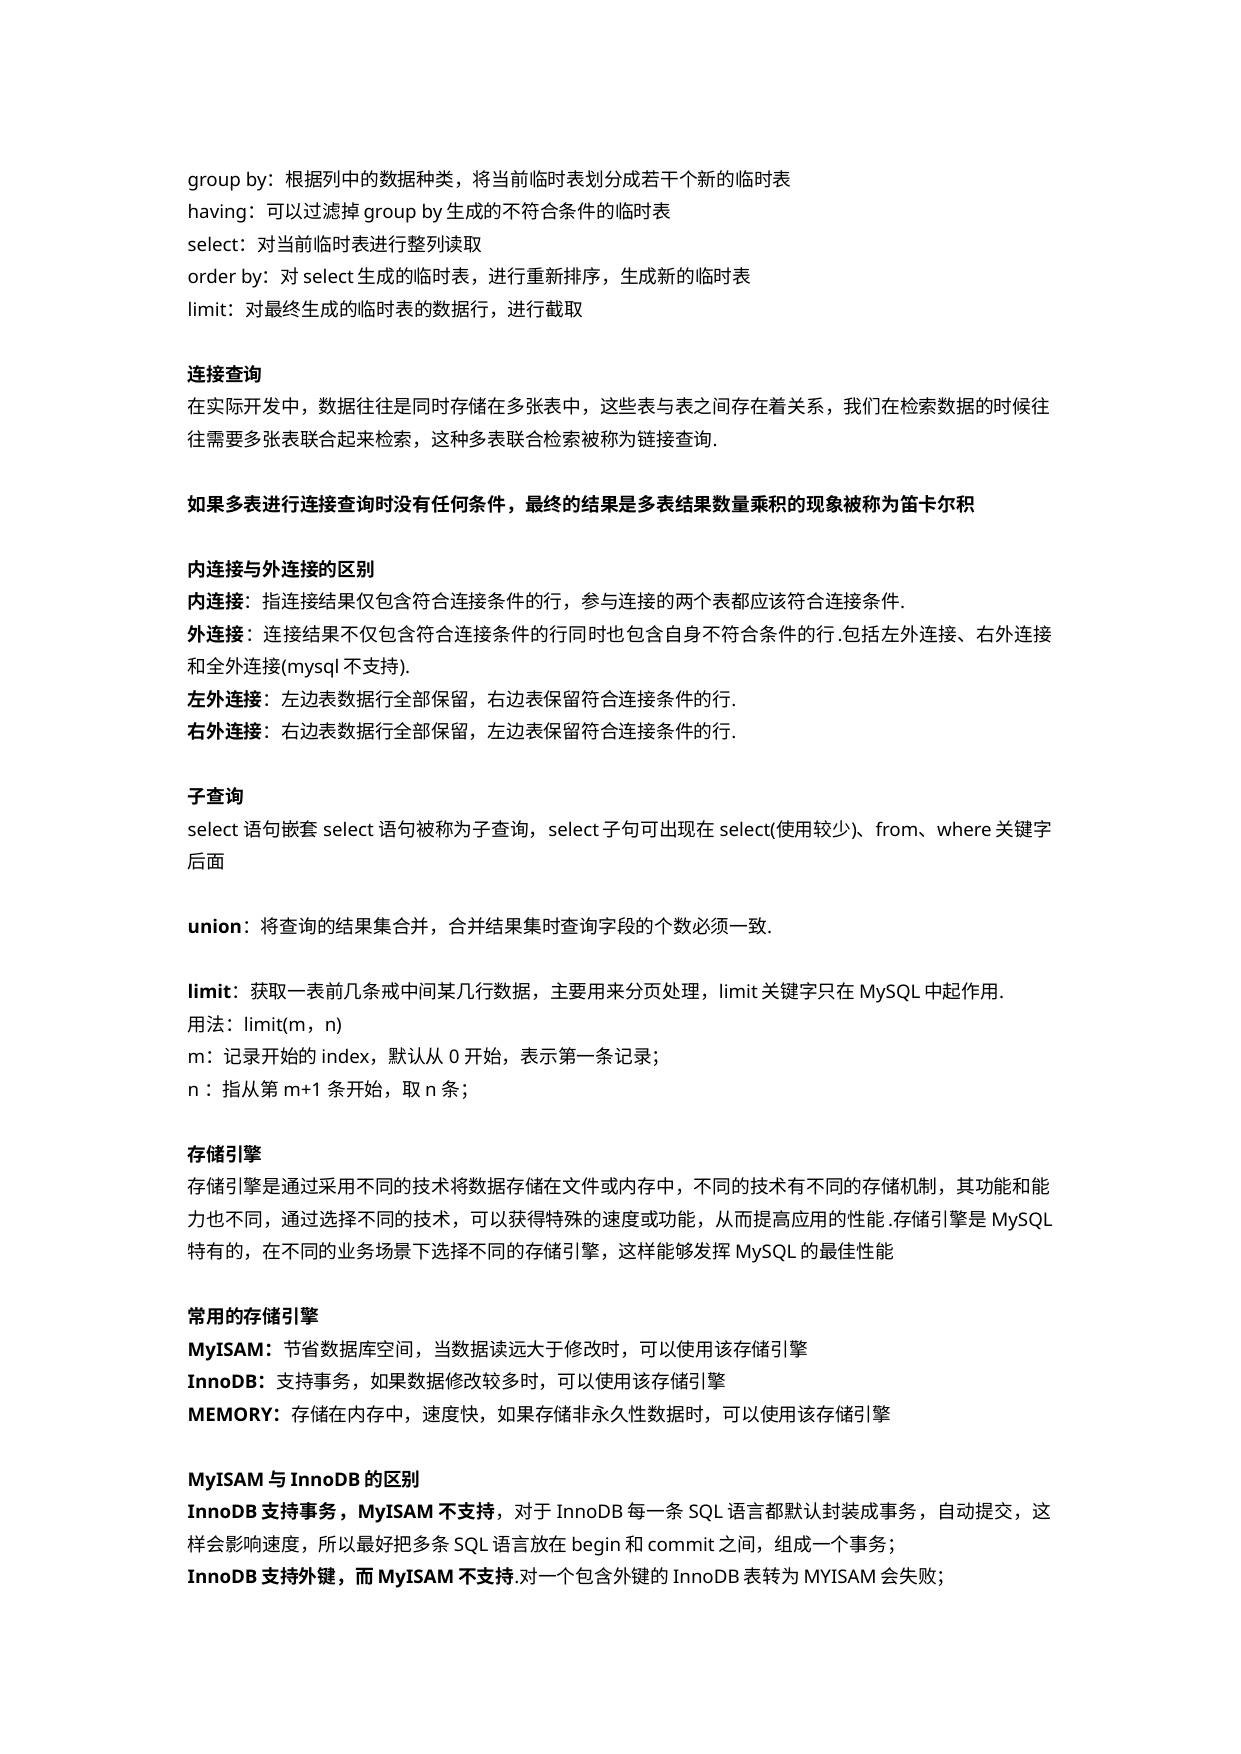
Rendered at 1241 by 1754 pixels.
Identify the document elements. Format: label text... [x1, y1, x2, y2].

text having：可以过滤掉group by生成的不符合条件的临时表 [187, 194, 1053, 227]
text 用法：limit(m，n) [187, 1007, 1053, 1039]
text 右外连接：右边表数据行全部保留，左边表保留符合连接条件的行. [187, 714, 1053, 747]
text 常用的存储引擎 [187, 1299, 1053, 1332]
text 内连接与外连接的区别 [187, 552, 1053, 584]
text 连接查询 [187, 357, 1053, 389]
text n ：指从第 m+1 条开始，取 n 条； [187, 1072, 1053, 1104]
text InnoDB支持事务，MyISAM不支持，对于InnoDB每一条SQL语言都默认封装成事务，自动提交，这样会影响速度，所以最好把多条SQL语言放在begin和commit之间，组成一个事务； [187, 1494, 1053, 1559]
text m：记录开始的index，默认从 0 开始，表示第一条记录； [187, 1039, 1053, 1072]
text MyISAM：节省数据库空间，当数据读远大于修改时，可以使用该存储引擎 [187, 1332, 1053, 1364]
text 如果多表进行连接查询时没有任何条件，最终的结果是多表结果数量乘积的现象被称为笛卡尔积 [187, 487, 1053, 519]
text union：将查询的结果集合并，合并结果集时查询字段的个数必须一致. [187, 909, 1053, 942]
text 子查询 [187, 779, 1053, 812]
text 存储引擎是通过采用不同的技术将数据存储在文件或内存中，不同的技术有不同的存储机制，其功能和能力也不同，通过选择不同的技术，可以获得特殊的速度或功能，从而提高应用的性能.存储引擎是MySQL特有的，在不同的业务场景下选择不同的存储引擎，这样能够发挥MySQL的最佳性能 [187, 1169, 1053, 1267]
text InnoDB支持外键，而MyISAM不支持.对一个包含外键的InnoDB表转为MYISAM会失败； [187, 1559, 1053, 1592]
text select 语句嵌套 select 语句被称为子查询，select子句可出现在select(使用较少)、from、where关键字后面 [187, 812, 1053, 877]
text 左外连接：左边表数据行全部保留，右边表保留符合连接条件的行. [187, 682, 1053, 714]
text MyISAM与InnoDB的区别 [187, 1462, 1053, 1494]
text limit：获取一表前几条戒中间某几行数据，主要用来分页处理，limit关键字只在MySQL中起作用. [187, 974, 1053, 1007]
text order by：对select生成的临时表，进行重新排序，生成新的临时表 [187, 259, 1053, 292]
text group by：根据列中的数据种类，将当前临时表划分成若干个新的临时表 [187, 162, 1053, 194]
text select：对当前临时表进行整列读取 [187, 227, 1053, 259]
text 在实际开发中，数据往往是同时存储在多张表中，这些表与表之间存在着关系，我们在检索数据的时候往往需要多张表联合起来检索，这种多表联合检索被称为链接查询. [187, 389, 1053, 454]
text 内连接：指连接结果仅包含符合连接条件的行，参与连接的两个表都应该符合连接条件. [187, 584, 1053, 617]
text limit：对最终生成的临时表的数据行，进行截取 [187, 292, 1053, 324]
text 存储引擎 [187, 1137, 1053, 1169]
text InnoDB：支持事务，如果数据修改较多时，可以使用该存储引擎 [187, 1364, 1053, 1397]
text MEMORY：存储在内存中，速度快，如果存储非永久性数据时，可以使用该存储引擎 [187, 1397, 1053, 1429]
text 外连接：连接结果不仅包含符合连接条件的行同时也包含自身不符合条件的行.包括左外连接、右外连接和全外连接(mysql不支持). [187, 617, 1053, 682]
